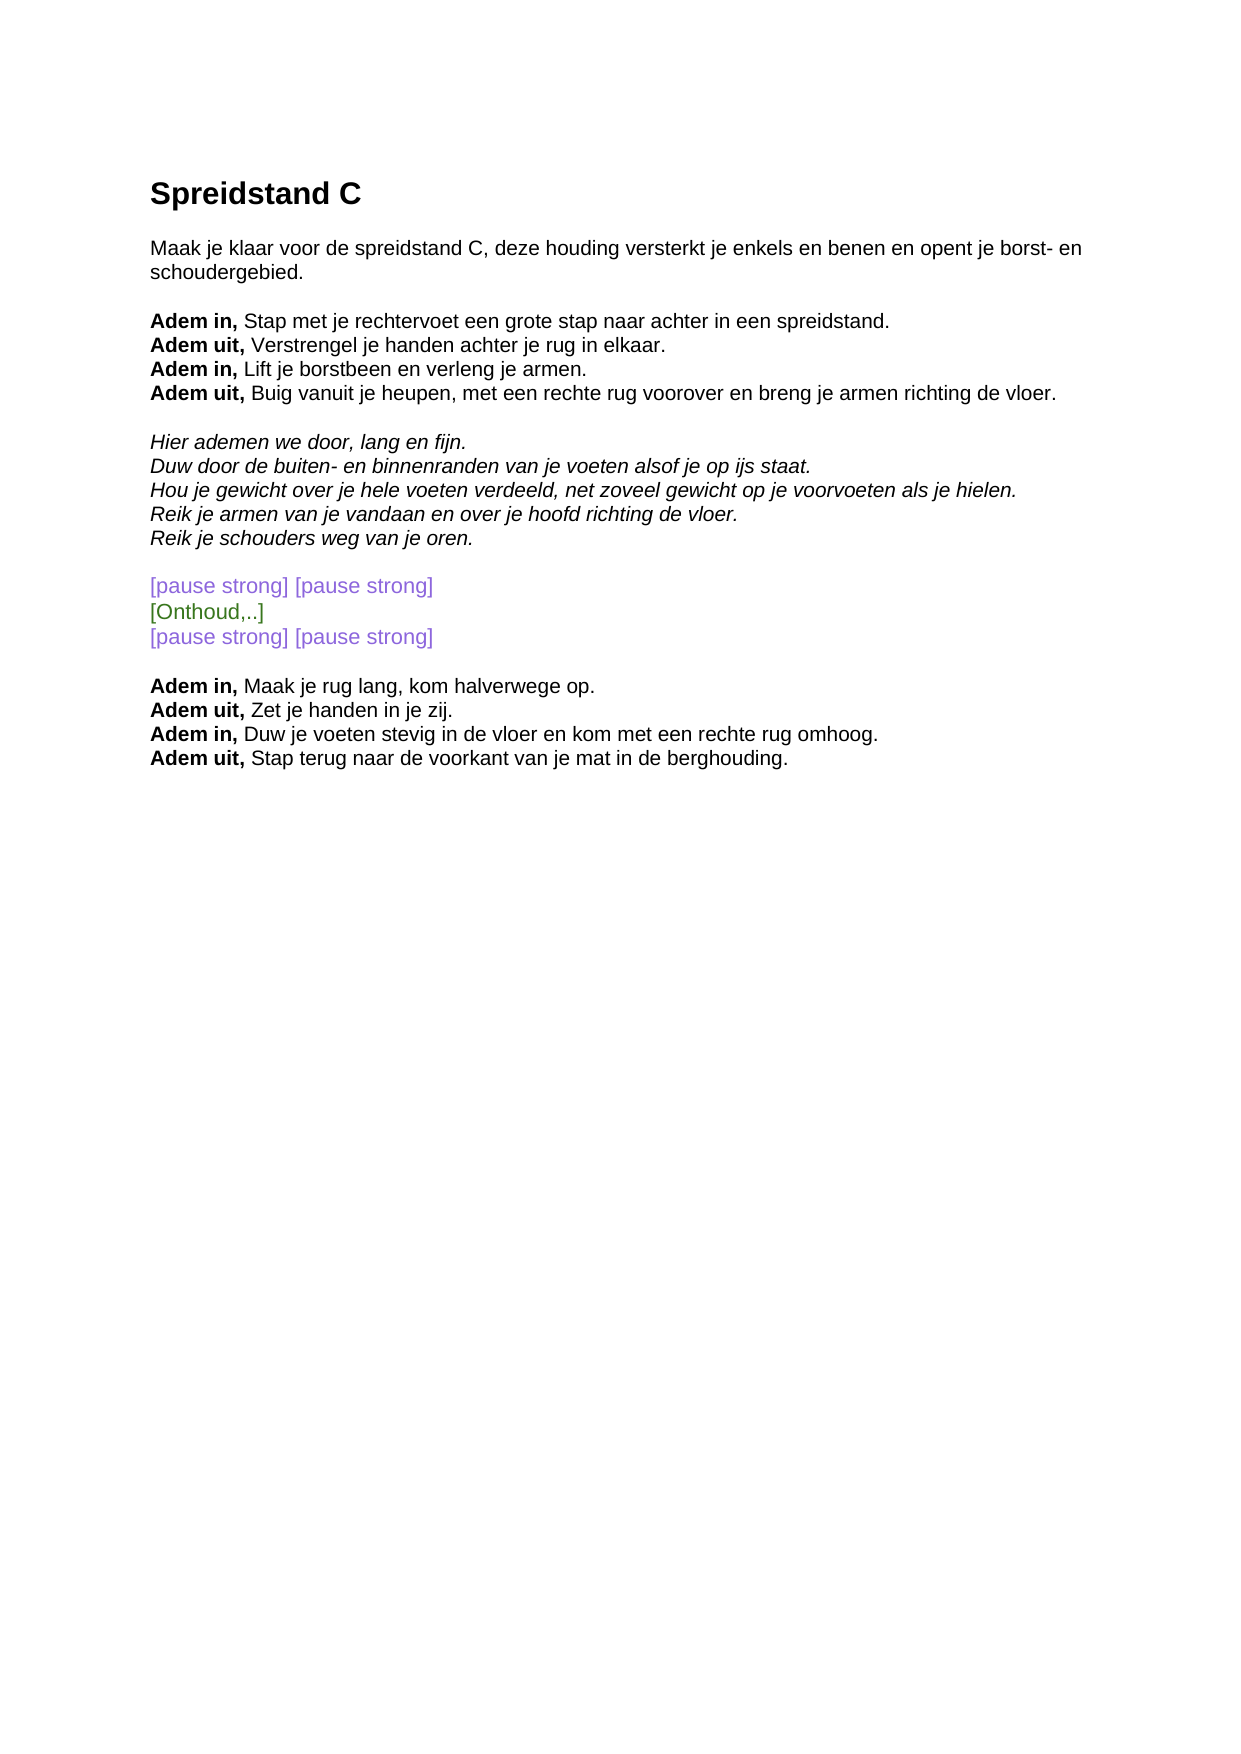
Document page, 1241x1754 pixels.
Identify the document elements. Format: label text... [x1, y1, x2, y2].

text Adem in, Stap met je rechtervoet een grote stap naar achter in een spreidstand. Adem uit, Verstrengel je handen achter je rug in elkaar. Adem in, Lift je borstbeen en verleng je armen. Adem uit, Buig vanuit je heupen, met een rechte rug voorover en breng je armen richting de vloer. [150, 309, 1090, 405]
text Adem in, Maak je rug lang, kom halverwege op. Adem uit, Zet je handen in je zij. Adem in, Duw je voeten stevig in de vloer en kom met een rechte rug omhoog. Adem uit, Stap terug naar de voorkant van je mat in de berghouding. [150, 674, 1090, 770]
text Maak je klaar voor de spreidstand C, deze houding versterkt je enkels en benen en opent je borst- en schoudergebied. [150, 236, 1090, 284]
text Hier ademen we door, lang en fijn. Duw door de buiten- en binnenranden van je voeten alsof je op ijs staat. Hou je gewicht over je hele voeten verdeeld, net zoveel gewicht op je voorvoeten als je hielen. Reik je armen van je vandaan en over je hoofd richting de vloer. Reik je schouders weg van je oren. [pause strong] [pause strong] [Onthoud,..] [pause strong] [pause strong] [150, 430, 1090, 649]
text Spreidstand C [150, 175, 1090, 211]
